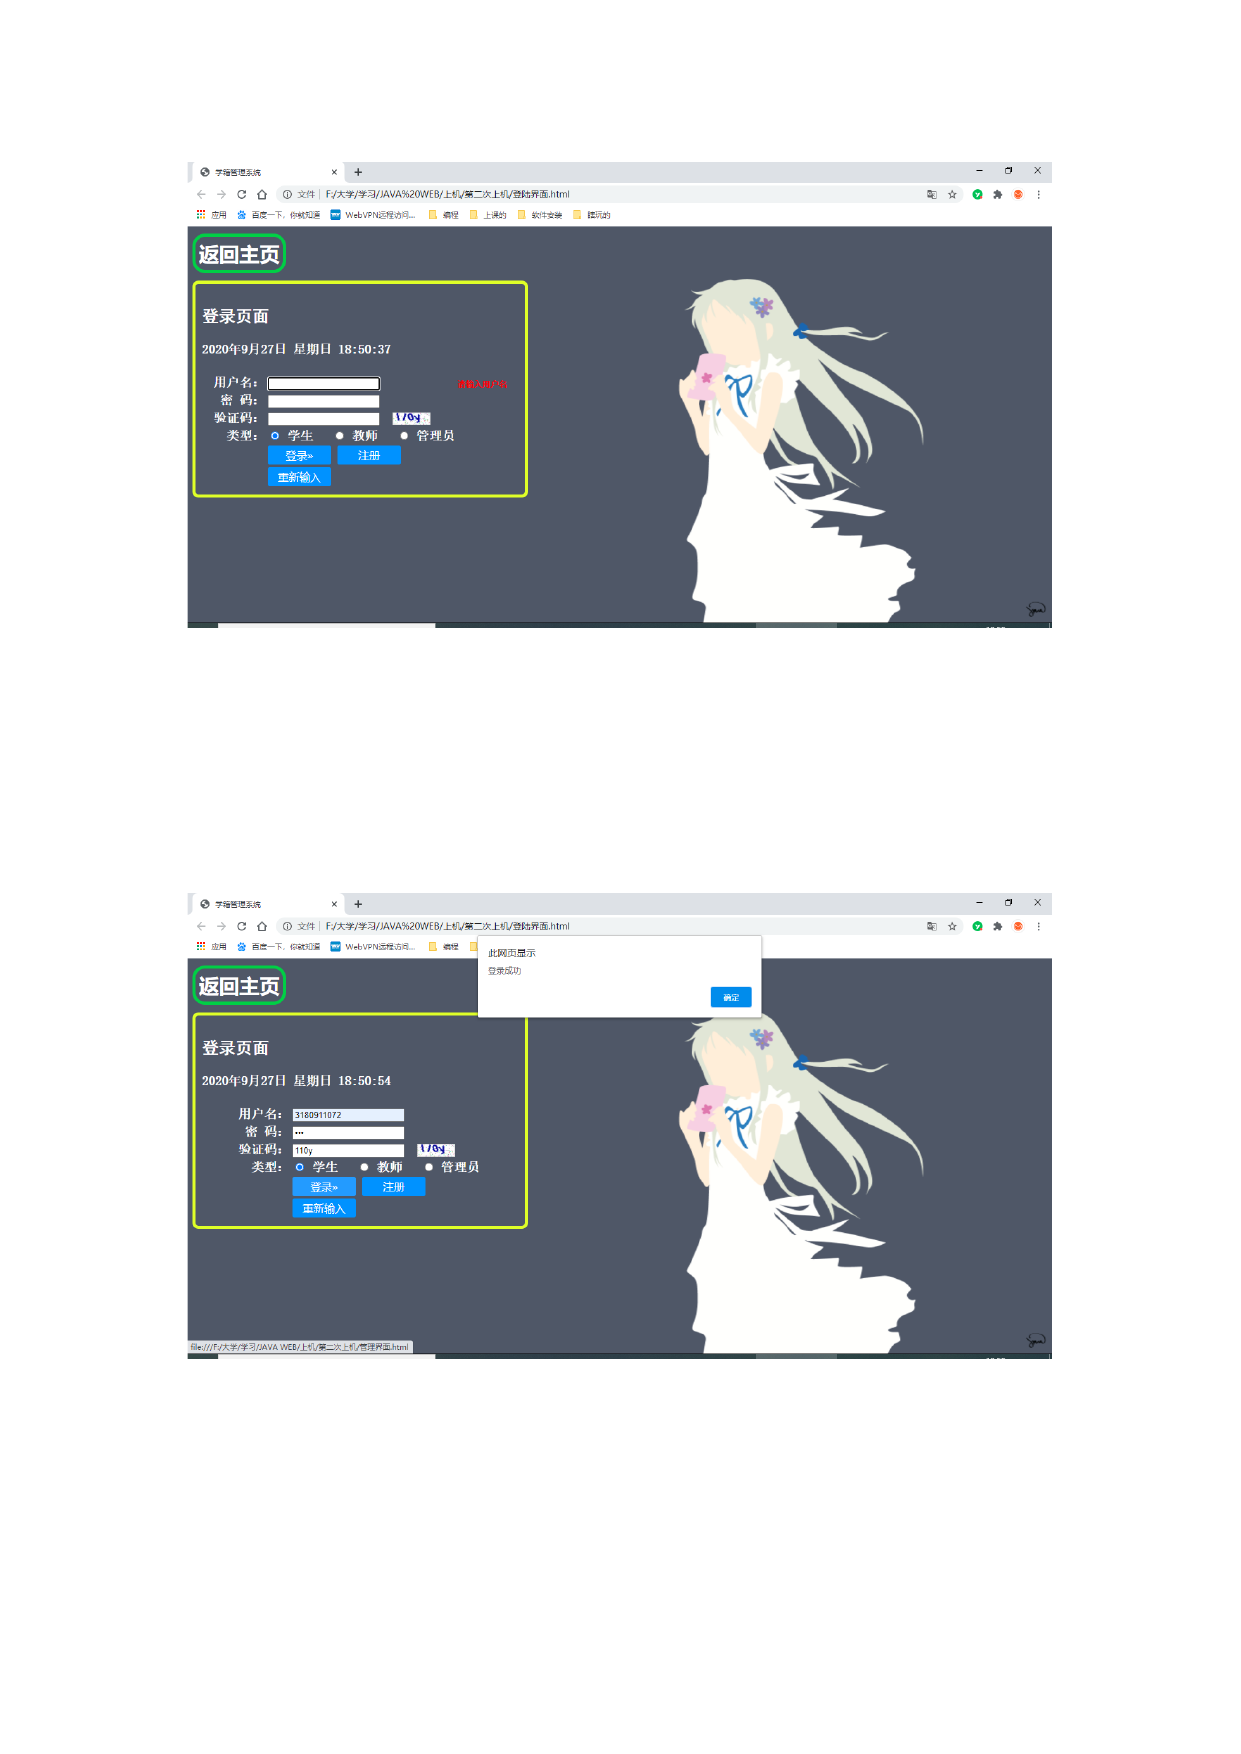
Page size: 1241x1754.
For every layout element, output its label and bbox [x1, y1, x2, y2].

picture [187, 162, 1052, 628]
picture [187, 893, 1052, 1359]
